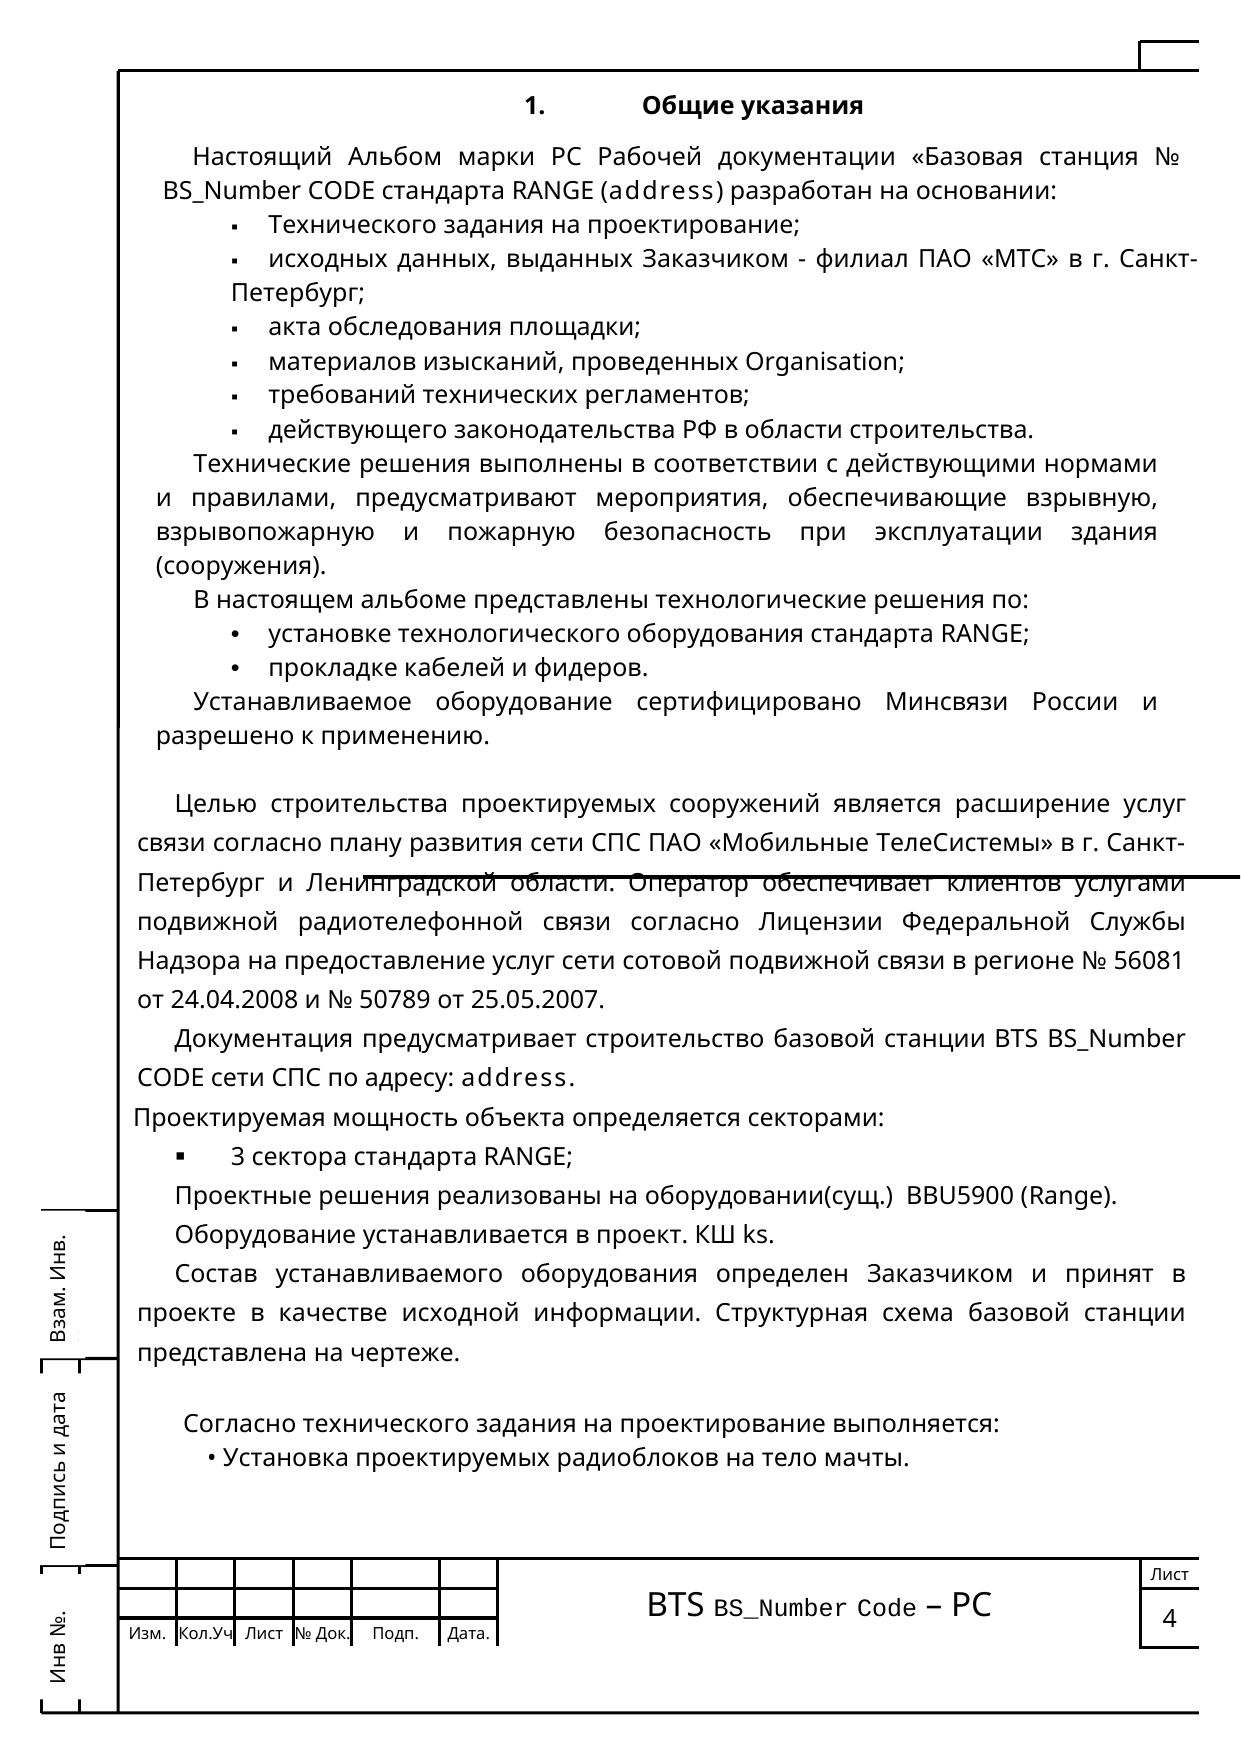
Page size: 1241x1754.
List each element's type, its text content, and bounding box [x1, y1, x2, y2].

list 3 сектора стандарта RANGE; [137, 1138, 1187, 1172]
list акта обследования площадки; [231, 309, 1199, 343]
list материалов изысканий, проведенных Organisation; [231, 343, 1199, 377]
text Проектные решения реализованы на оборудовании(сущ.) BBU5900 (Range). [137, 1178, 1187, 1212]
list Общие указания [133, 88, 1181, 122]
text Настоящий Альбом марки РС Рабочей документации «Базовая станция № BS_Number CODE стандарта RANGE (address) разработан на основании: [162, 139, 1181, 207]
list прокладке кабелей и фидеров. [156, 650, 1159, 684]
list Технического задания на проектирование; [231, 207, 1199, 241]
text Оборудование устанавливается в проект. КШ ks. [137, 1217, 1187, 1251]
text Состав устанавливаемого оборудования определен Заказчиком и принят в проекте в качестве исходной информации. Структурная схема базовой станции представлена на чертеже. [137, 1256, 1187, 1368]
text Целью строительства проектируемых сооружений является расширение услуг связи согласно плану развития сети СПС ПАО «Мобильные ТелеСистемы» в г. Санкт-Петербург и Ленинградской области. Оператор обеспечивает клиентов услугами подвижной радиотелефонной связи согласно Лицензии Федеральной Службы Надзора на предоставление услуг сети сотовой подвижной связи в регионе № 56081 от 24.04.2008 и № 50789 от 25.05.2007. [137, 786, 1187, 1016]
text Устанавливаемое оборудование сертифицировано Минсвязи России и разрешено к применению. [156, 684, 1159, 752]
text Проектируемая мощность объекта определяется секторами: [133, 1099, 1187, 1133]
list требований технических регламентов; [231, 377, 1199, 411]
list исходных данных, выданных Заказчиком - филиал ПАО «МТС» в г. Санкт-Петербург; [231, 241, 1199, 309]
text • Установка проектируемых радиоблоков на тело мачты. [148, 1440, 1165, 1474]
list установке технологического оборудования стандарта RANGE; [156, 616, 1159, 650]
text В настоящем альбоме представлены технологические решения по: [156, 582, 1159, 616]
text Документация предусматривает строительство базовой станции BTS BS_Number CODE сети СПС по адресу: address. [137, 1021, 1187, 1094]
list действующего законодательства РФ в области строительства. [231, 411, 1199, 445]
text Согласно технического задания на проектирование выполняется: [118, 1406, 1199, 1440]
text Технические решения выполнены в соответствии с действующими нормами и правилами, предусматривают мероприятия, обеспечивающие взрывную, взрывопожарную и пожарную безопасность при эксплуатации здания (сооружения). [156, 445, 1159, 582]
